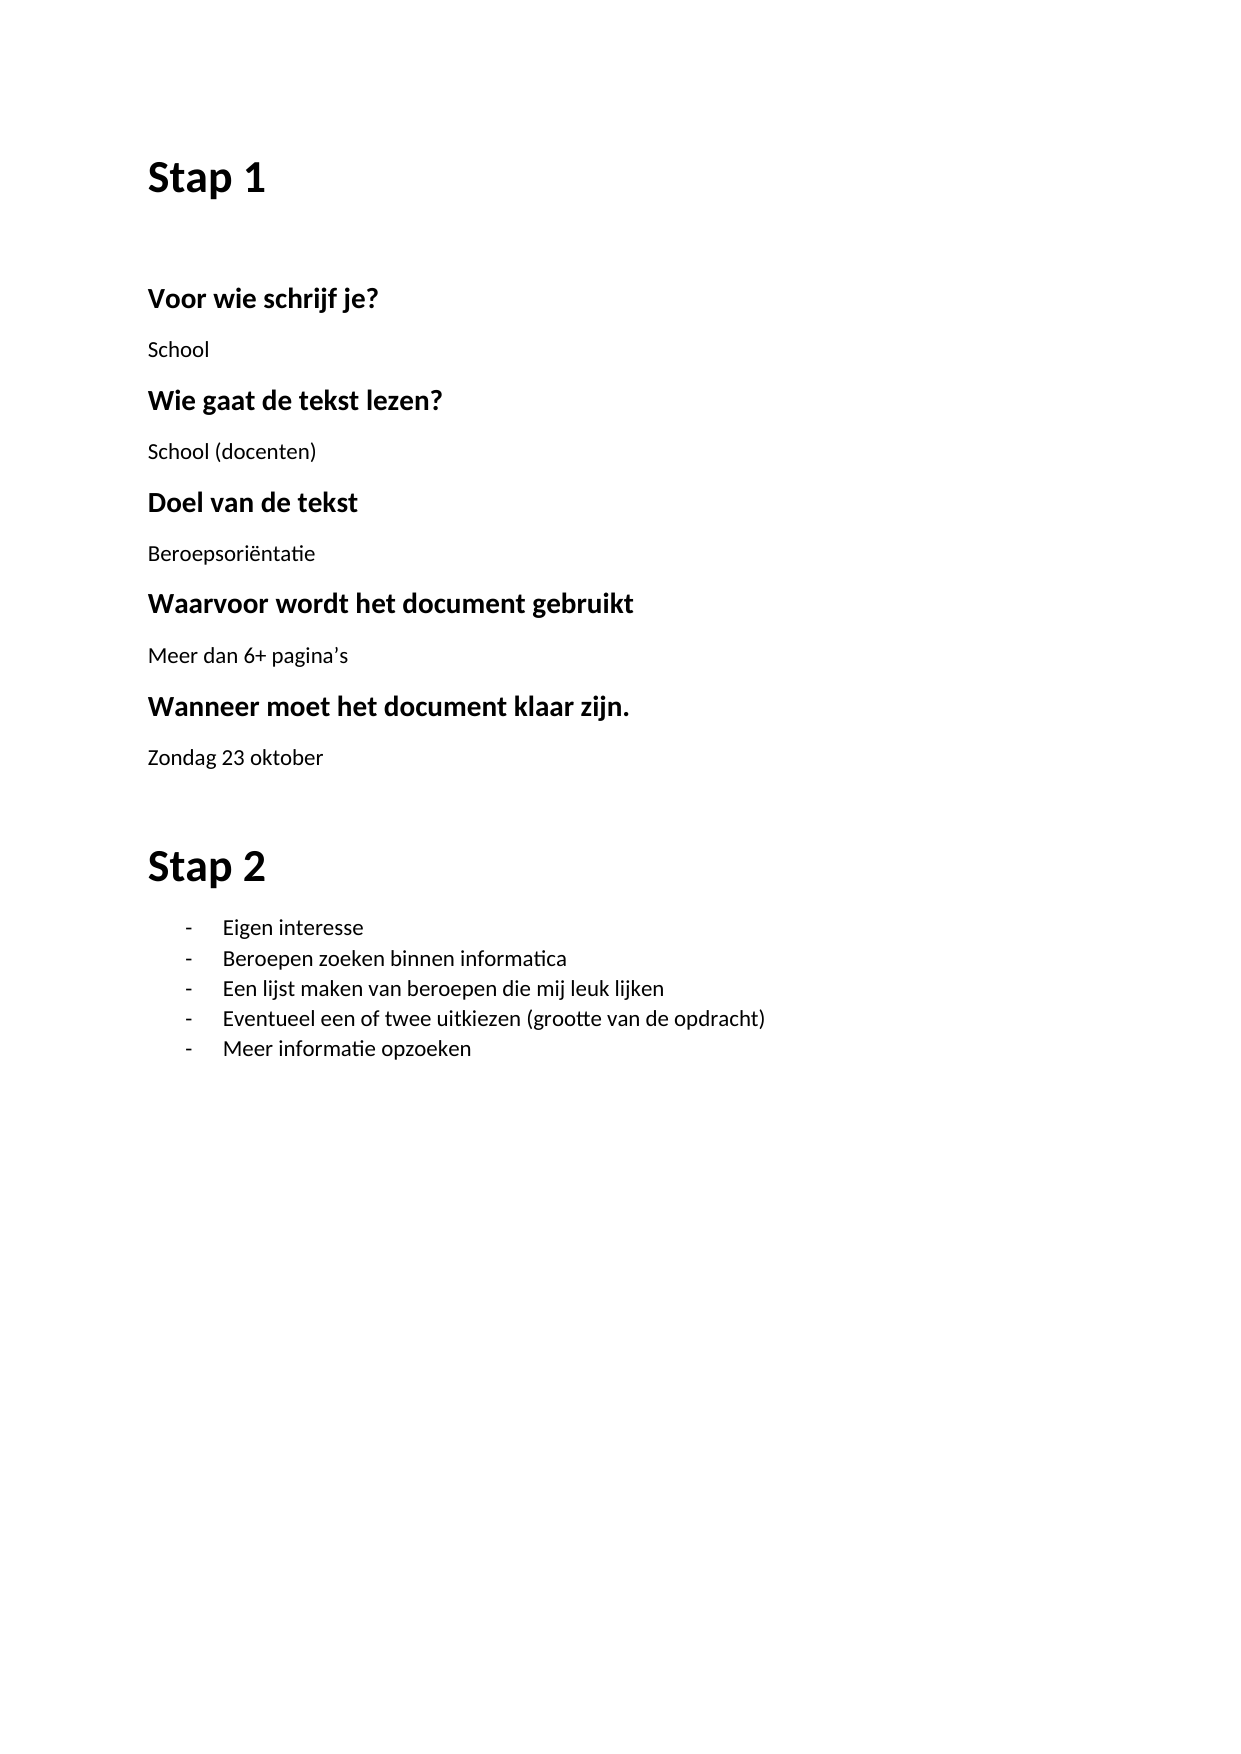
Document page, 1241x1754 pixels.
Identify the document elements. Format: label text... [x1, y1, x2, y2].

text Meer dan 6+ pagina’s [148, 641, 1093, 669]
list Eventueel een of twee uitkiezen (grootte van de opdracht) [185, 1004, 1093, 1032]
list Eigen interesse [185, 913, 1093, 941]
text Zondag 23 oktober [148, 743, 1093, 771]
text Stap 2 [148, 836, 1093, 892]
text Wanneer moet het document klaar zijn. [148, 688, 1093, 723]
text Waarvoor wordt het document gebruikt [148, 586, 1093, 621]
list Beroepen zoeken binnen informatica [185, 944, 1093, 972]
text Doel van de tekst [148, 484, 1093, 519]
text Voor wie schrijf je? [148, 280, 1093, 315]
text School (docenten) [148, 437, 1093, 465]
list Een lijst maken van beroepen die mij leuk lijken [185, 974, 1093, 1002]
text Stap 1 [148, 148, 1093, 203]
text Beroepsoriëntatie [148, 539, 1093, 567]
text Wie gaat de tekst lezen? [148, 382, 1093, 417]
list Meer informatie opzoeken [185, 1034, 1093, 1062]
text School [148, 335, 1093, 363]
